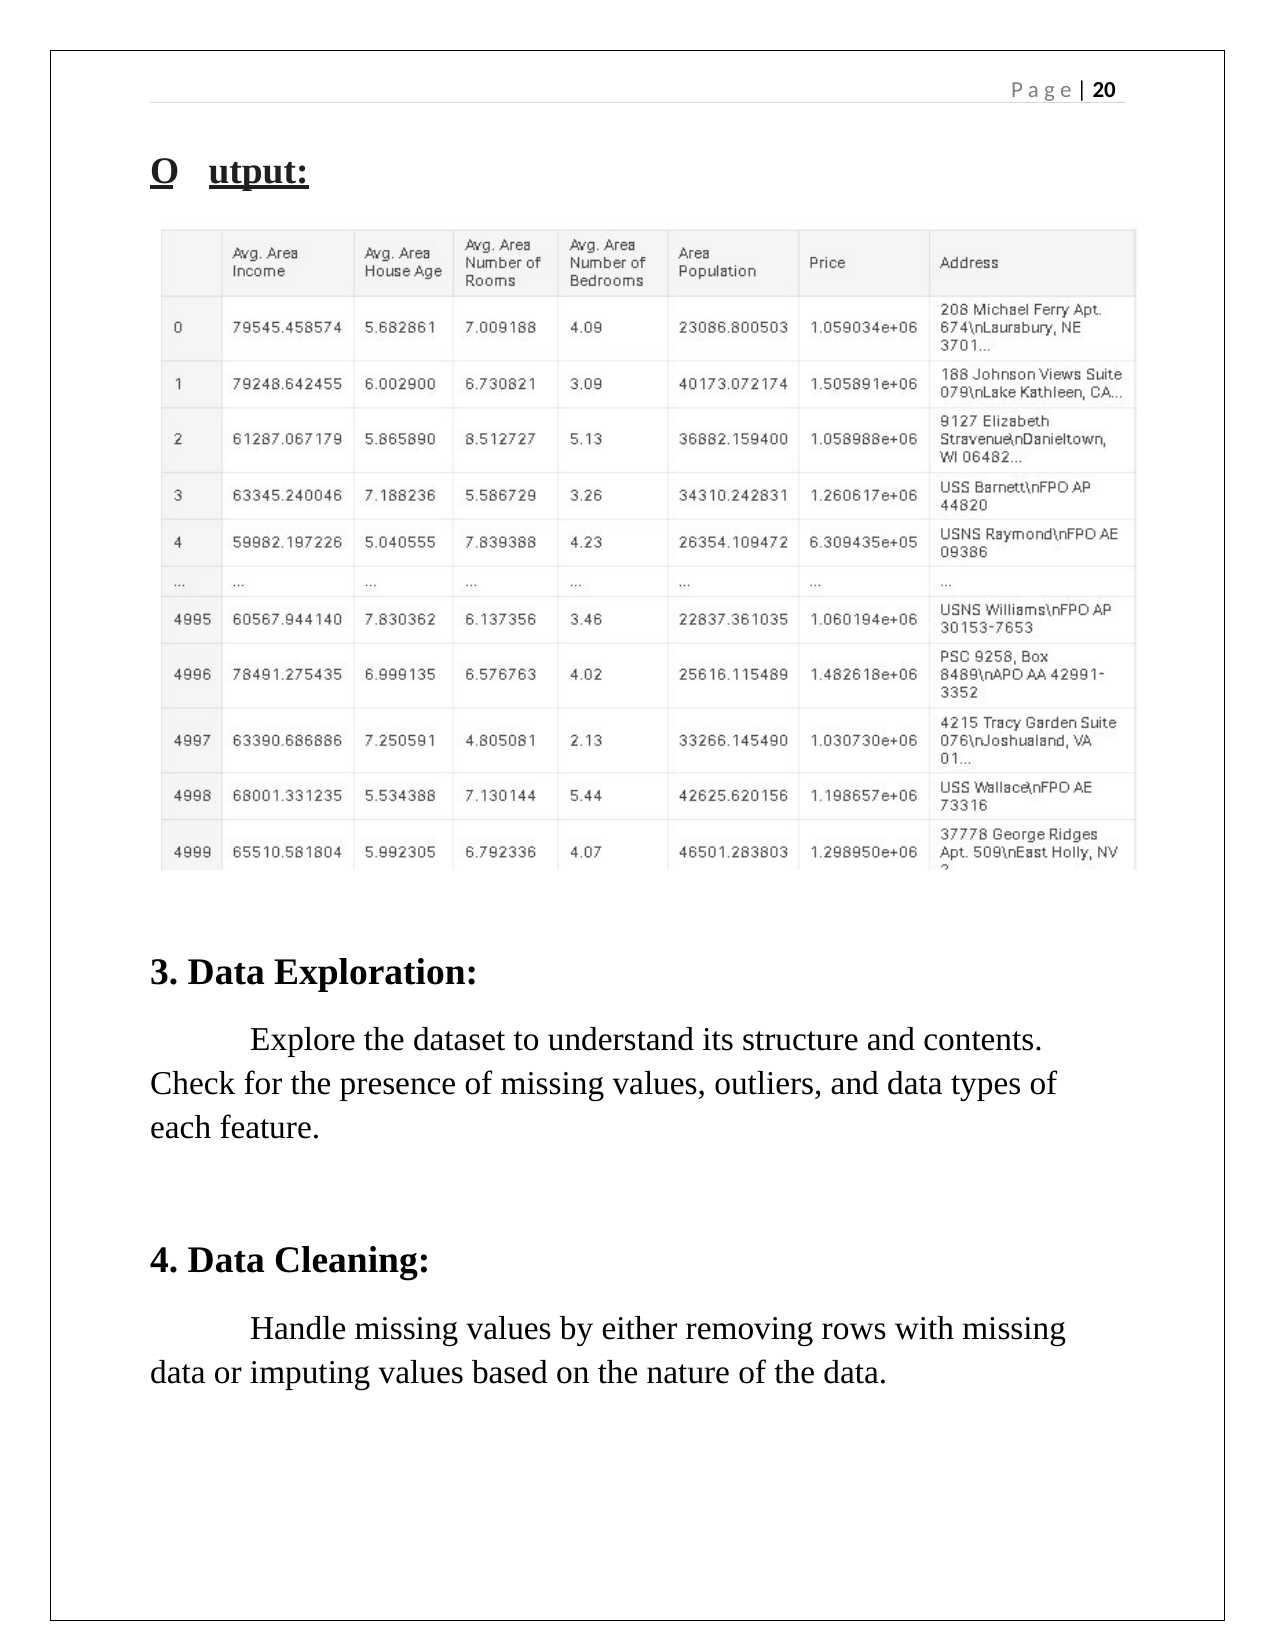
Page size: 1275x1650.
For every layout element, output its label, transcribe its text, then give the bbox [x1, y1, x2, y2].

text Explore the dataset to understand its structure and contents. Check for the presence of missing values, outliers, and data types of each feature. [150, 1019, 1060, 1146]
picture [161, 220, 1140, 870]
subtitle O utput: [150, 148, 1164, 191]
subtitle Data Cleaning: [150, 1237, 1164, 1281]
text Handle missing values by either removing rows with missing data or imputing values based on the nature of the data. [150, 1308, 1069, 1390]
list Data Exploration: [150, 949, 1164, 992]
